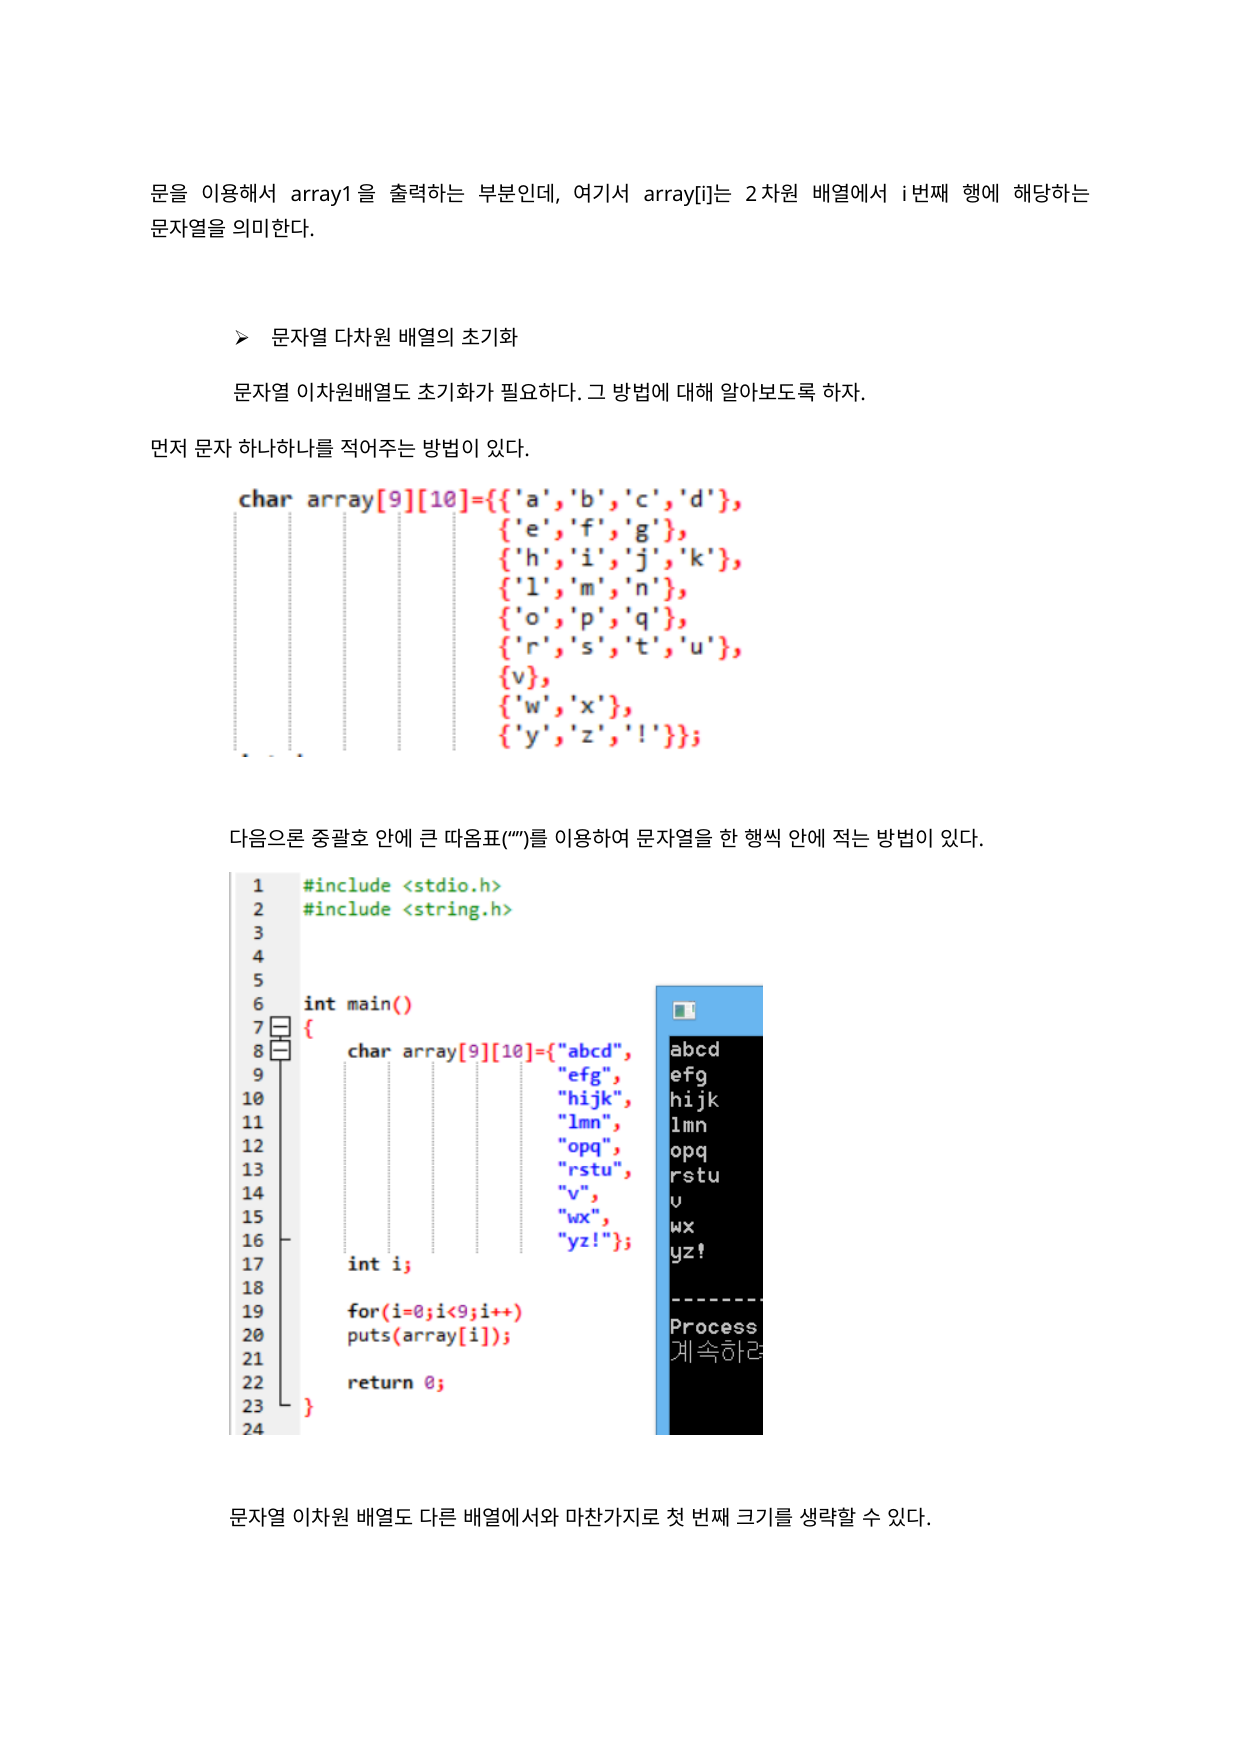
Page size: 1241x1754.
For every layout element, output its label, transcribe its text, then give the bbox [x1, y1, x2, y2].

text 문자열 이차원 배열도 다른 배열에서와 마찬가지로 첫 번째 크기를 생략할 수 있다. [229, 1501, 1090, 1531]
text 다음으론 중괄호 안에 큰 따옴표(“”)를 이용하여 문자열을 한 행씩 안에 적는 방법이 있다. [229, 823, 1090, 853]
list 문자열 다차원 배열의 초기화 [234, 321, 1090, 351]
picture [229, 872, 763, 1435]
text 먼저 문자 하나하나를 적어주는 방법이 있다. [150, 432, 1090, 462]
text 위 그림에서 잠깐 이해가 안가는 부분이 있을 것이다. for문을 이용해서 array1을 출력하는 부분인데, 여기서 array[i]는 2차원 배열에서 i번째 행에 해당하는 문자열을 의미한다. [150, 177, 1090, 242]
picture [229, 487, 764, 757]
text 문자열 이차원배열도 초기화가 필요하다. 그 방법에 대해 알아보도록 하자. [150, 377, 1090, 407]
